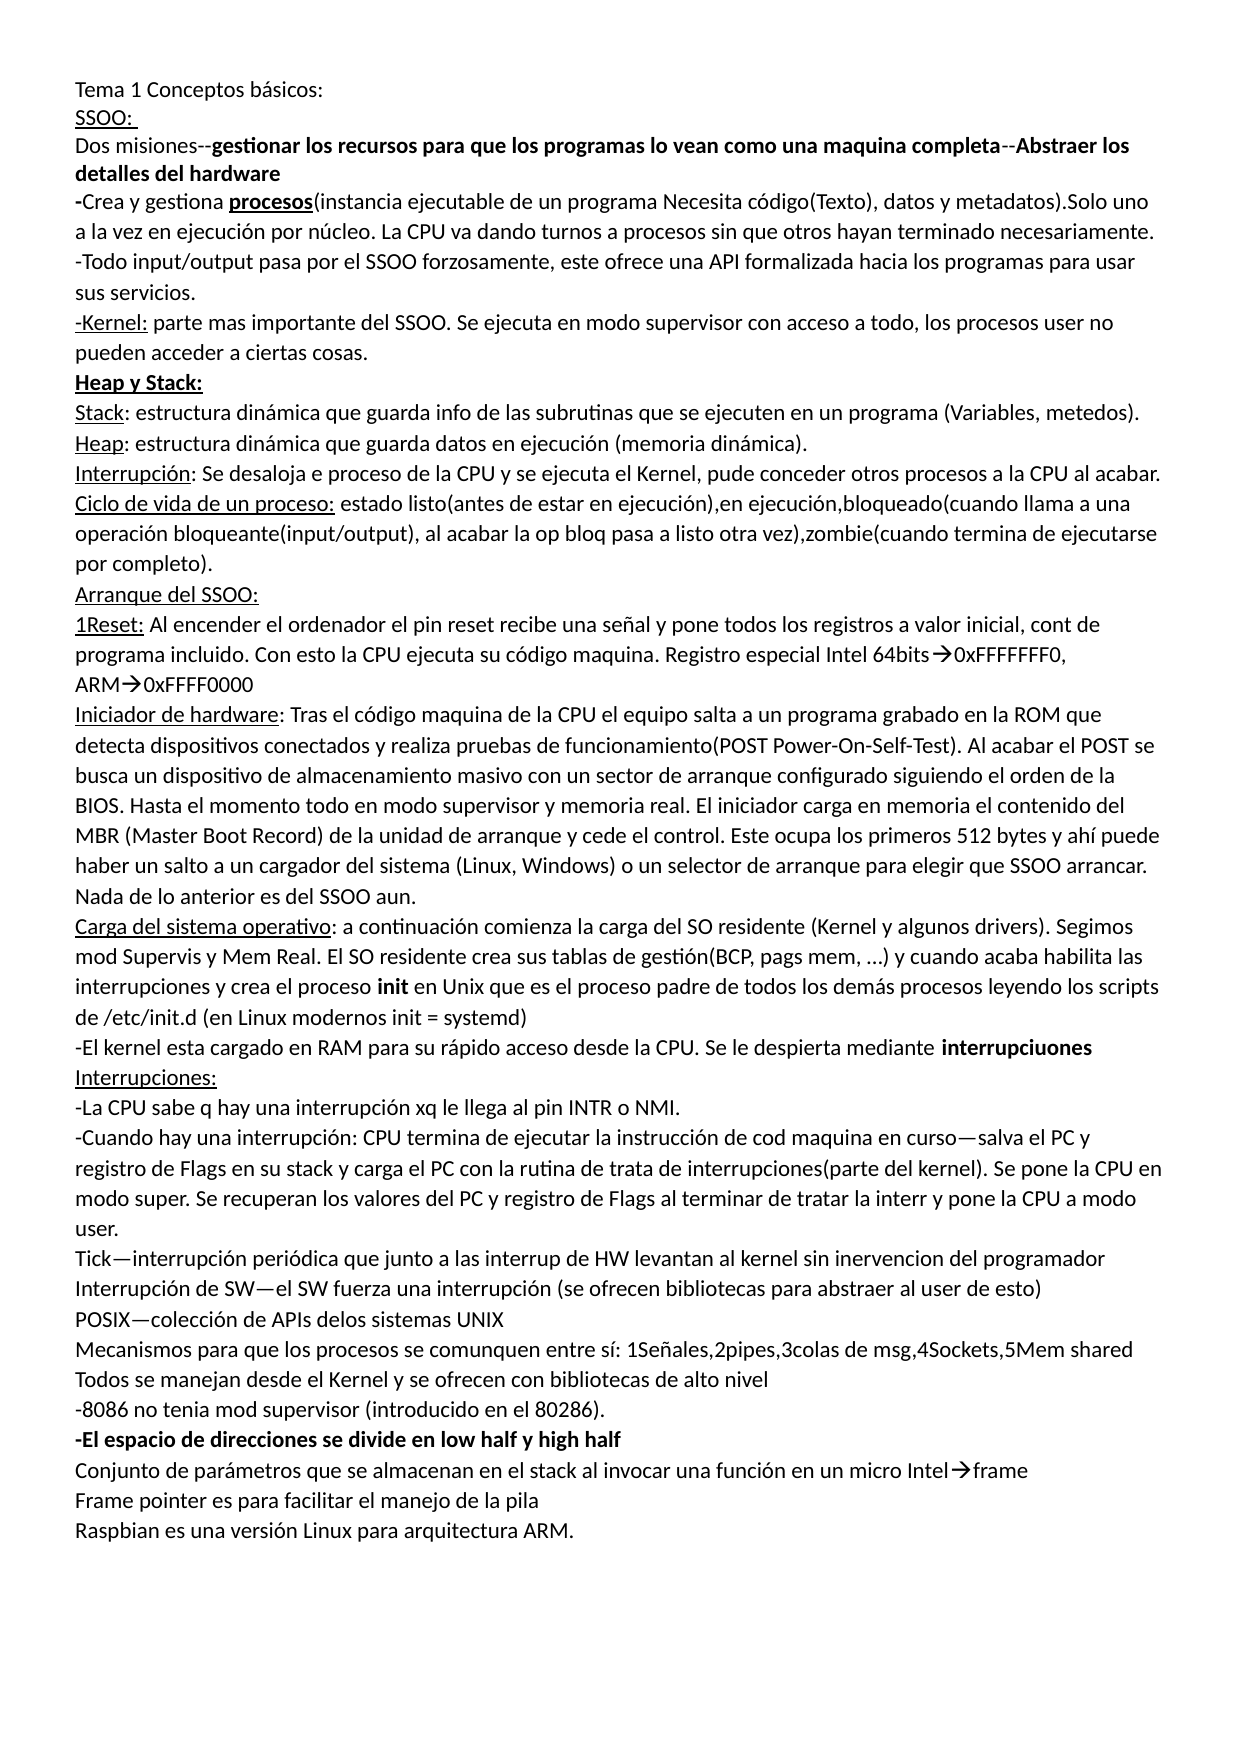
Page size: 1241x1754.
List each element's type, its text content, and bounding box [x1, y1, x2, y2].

text Conjunto de parámetros que se almacenan en el stack al invocar una función en un micro Intelframe [75, 1456, 1165, 1484]
text 1Reset: Al encender el ordenador el pin reset recibe una señal y pone todos los registros a valor inicial, cont de programa incluido. Con esto la CPU ejecuta su código maquina. Registro especial Intel 64bits0xFFFFFFF0, ARM0xFFFF0000 [75, 610, 1165, 698]
text -El espacio de direcciones se divide en low half y high half [75, 1426, 1165, 1454]
text Ciclo de vida de un proceso: estado listo(antes de estar en ejecución),en ejecución,bloqueado(cuando llama a una operación bloqueante(input/output), al acabar la op bloq pasa a listo otra vez),zombie(cuando termina de ejecutarse por completo). [75, 489, 1165, 578]
text Stack: estructura dinámica que guarda info de las subrutinas que se ejecuten en un programa (Variables, metedos). [75, 398, 1165, 427]
text -La CPU sabe q hay una interrupción xq le llega al pin INTR o NMI. [75, 1093, 1165, 1121]
text Raspbian es una versión Linux para arquitectura ARM. [75, 1516, 1165, 1544]
text -Crea y gestiona procesos(instancia ejecutable de un programa Necesita código(Texto), datos y metadatos).Solo uno a la vez en ejecución por núcleo. La CPU va dando turnos a procesos sin que otros hayan terminado necesariamente. [75, 187, 1165, 245]
text -8086 no tenia mod supervisor (introducido en el 80286). [75, 1395, 1165, 1423]
text Interrupción: Se desaloja e proceso de la CPU y se ejecuta el Kernel, pude conceder otros procesos a la CPU al acabar. [75, 459, 1165, 487]
text Arranque del SSOO: [75, 580, 1165, 608]
text Tema 1 Conceptos básicos: [75, 75, 1165, 103]
text -Cuando hay una interrupción: CPU termina de ejecutar la instrucción de cod maquina en curso—salva el PC y registro de Flags en su stack y carga el PC con la rutina de trata de interrupciones(parte del kernel). Se pone la CPU en modo super. Se recuperan los valores del PC y registro de Flags al terminar de tratar la interr y pone la CPU a modo user. [75, 1123, 1165, 1242]
text -Todo input/output pasa por el SSOO forzosamente, este ofrece una API formalizada hacia los programas para usar sus servicios. [75, 247, 1165, 306]
text Heap y Stack: [75, 368, 1165, 396]
text Carga del sistema operativo: a continuación comienza la carga del SO residente (Kernel y algunos drivers). Segimos mod Supervis y Mem Real. El SO residente crea sus tablas de gestión(BCP, pags mem, …) y cuando acaba habilita las interrupciones y crea el proceso init en Unix que es el proceso padre de todos los demás procesos leyendo los scripts de /etc/init.d (en Linux modernos init = systemd) [75, 912, 1165, 1031]
text Todos se manejan desde el Kernel y se ofrecen con bibliotecas de alto nivel [75, 1365, 1165, 1393]
text Iniciador de hardware: Tras el código maquina de la CPU el equipo salta a un programa grabado en la ROM que detecta dispositivos conectados y realiza pruebas de funcionamiento(POST Power-On-Self-Test). Al acabar el POST se busca un dispositivo de almacenamiento masivo con un sector de arranque configurado siguiendo el orden de la BIOS. Hasta el momento todo en modo supervisor y memoria real. El iniciador carga en memoria el contenido del MBR (Master Boot Record) de la unidad de arranque y cede el control. Este ocupa los primeros 512 bytes y ahí puede haber un salto a un cargador del sistema (Linux, Windows) o un selector de arranque para elegir que SSOO arrancar. Nada de lo anterior es del SSOO aun. [75, 701, 1165, 910]
text Interrupciones: [75, 1063, 1165, 1091]
text SSOO: [75, 103, 1165, 131]
text Frame pointer es para facilitar el manejo de la pila [75, 1486, 1165, 1514]
text Tick—interrupción periódica que junto a las interrup de HW levantan al kernel sin inervencion del programador [75, 1244, 1165, 1272]
text Interrupción de SW—el SW fuerza una interrupción (se ofrecen bibliotecas para abstraer al user de esto) [75, 1274, 1165, 1303]
text POSIX—colección de APIs delos sistemas UNIX [75, 1305, 1165, 1333]
text Mecanismos para que los procesos se comunquen entre sí: 1Señales,2pipes,3colas de msg,4Sockets,5Mem shared [75, 1335, 1165, 1363]
text Dos misiones--gestionar los recursos para que los programas lo vean como una maquina completa--Abstraer los detalles del hardware [75, 131, 1165, 187]
text -Kernel: parte mas importante del SSOO. Se ejecuta en modo supervisor con acceso a todo, los procesos user no pueden acceder a ciertas cosas. [75, 308, 1165, 366]
text -El kernel esta cargado en RAM para su rápido acceso desde la CPU. Se le despierta mediante interrupciuones [75, 1033, 1165, 1061]
text Heap: estructura dinámica que guarda datos en ejecución (memoria dinámica). [75, 429, 1165, 457]
